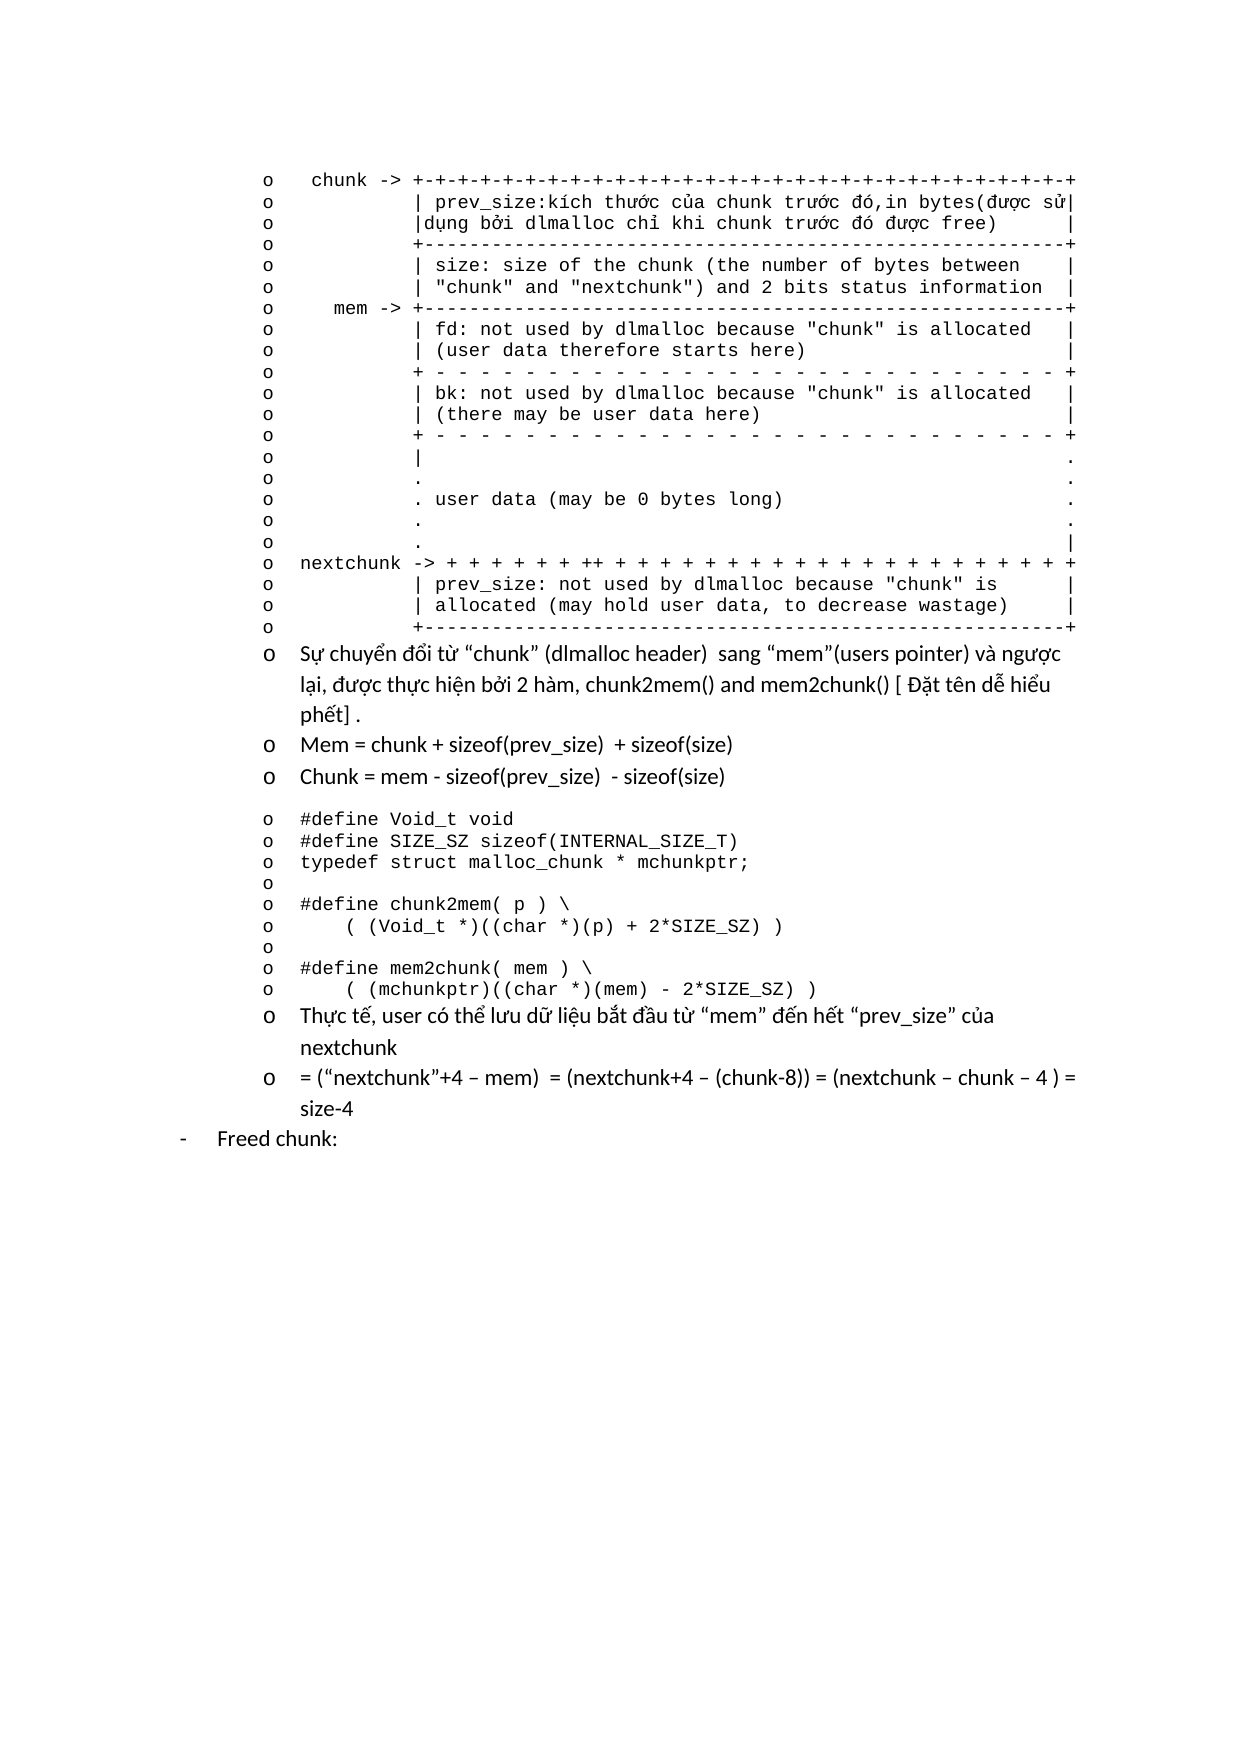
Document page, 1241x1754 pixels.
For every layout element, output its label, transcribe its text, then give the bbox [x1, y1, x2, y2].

list ( (mchunkptr)((char *)(mem) - 2*SIZE_SZ) ) [262, 980, 1090, 1001]
list . user data (may be 0 bytes long) . [262, 490, 1090, 511]
list typedef struct malloc_chunk * mchunkptr; [262, 853, 1090, 874]
list . . [262, 469, 1090, 490]
list | size: size of the chunk (the number of bytes between | [262, 256, 1090, 277]
list | prev_size: not used by dlmalloc because "chunk" is | [262, 575, 1090, 596]
list | fd: not used by dlmalloc because "chunk" is allocated | [262, 320, 1090, 341]
list = (“nextchunk”+4 – mem) = (nextchunk+4 – (chunk-8)) = (nextchunk – chunk – 4 ) = size-4 [262, 1063, 1090, 1122]
list ( (Void_t *)((char *)(p) + 2*SIZE_SZ) ) [262, 916, 1090, 938]
list Freed chunk: [179, 1124, 1090, 1152]
list #define Void_t void [262, 810, 1090, 831]
list | prev_size:kích thước của chunk trước đó,in bytes(được sử| [262, 192, 1090, 214]
list +---------------------------------------------------------+ [262, 235, 1090, 256]
list #define chunk2mem( p ) \ [262, 895, 1090, 916]
list | bk: not used by dlmalloc because "chunk" is allocated | [262, 384, 1090, 405]
list | . [262, 447, 1090, 469]
list + - - - - - - - - - - - - - - - - - - - - - - - - - - - - + [262, 426, 1090, 447]
list chunk -> +-+-+-+-+-+-+-+-+-+-+-+-+-+-+-+-+-+-+-+-+-+-+-+-+-+-+-+-+-+ [262, 171, 1090, 192]
list | (there may be user data here) | [262, 405, 1090, 426]
list . . [262, 511, 1090, 532]
list | (user data therefore starts here) | [262, 341, 1090, 362]
list Mem = chunk + sizeof(prev_size) + sizeof(size) [262, 731, 1090, 760]
list mem -> +---------------------------------------------------------+ [262, 299, 1090, 320]
list | allocated (may hold user data, to decrease wastage) | [262, 596, 1090, 617]
list #define SIZE_SZ sizeof(INTERNAL_SIZE_T) [262, 831, 1090, 853]
list #define mem2chunk( mem ) \ [262, 959, 1090, 980]
list Sự chuyển đổi từ “chunk” (dlmalloc header) sang “mem”(users pointer) và ngược lại, được thực hiện bởi 2 hàm, chunk2mem() and mem2chunk() [ Đặt tên dễ hiểu phết] . [262, 639, 1090, 728]
list Chunk = mem - sizeof(prev_size) - sizeof(size) [262, 762, 1090, 791]
list +---------------------------------------------------------+ [262, 617, 1090, 639]
list Thực tế, user có thể lưu dữ liệu bắt đầu từ “mem” đến hết “prev_size” của nextchunk [262, 1001, 1090, 1061]
list nextchunk -> + + + + + + ++ + + + + + + + + + + + + + + + + + + + + + [262, 554, 1090, 575]
list |dụng bởi dlmalloc chỉ khi chunk trước đó được free) | [262, 214, 1090, 235]
list + - - - - - - - - - - - - - - - - - - - - - - - - - - - - + [262, 362, 1090, 384]
list . | [262, 532, 1090, 554]
list | "chunk" and "nextchunk") and 2 bits status information | [262, 277, 1090, 299]
